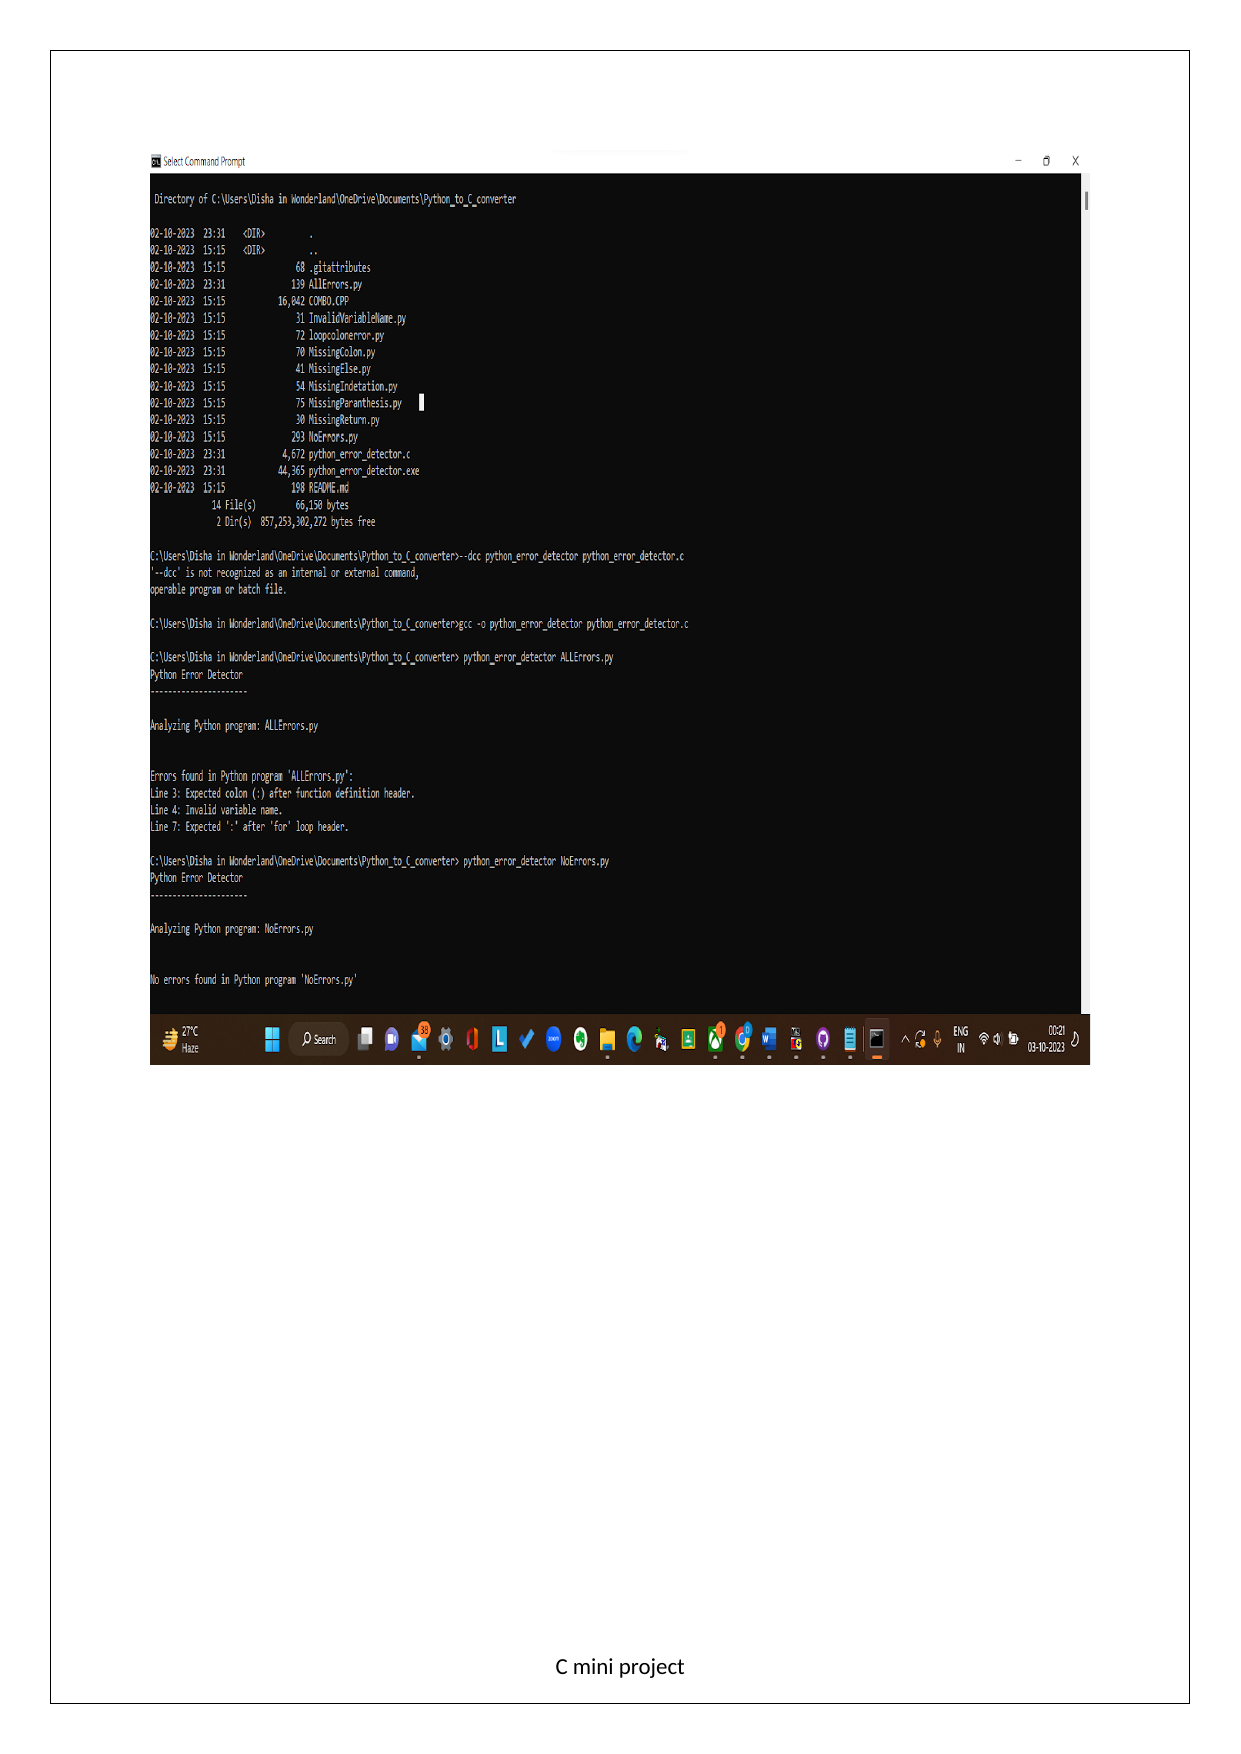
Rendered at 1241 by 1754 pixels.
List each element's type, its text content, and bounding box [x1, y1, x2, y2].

picture [150, 270, 1091, 1185]
text OUTPUT OF THE PROGRAM: [150, 150, 1090, 242]
